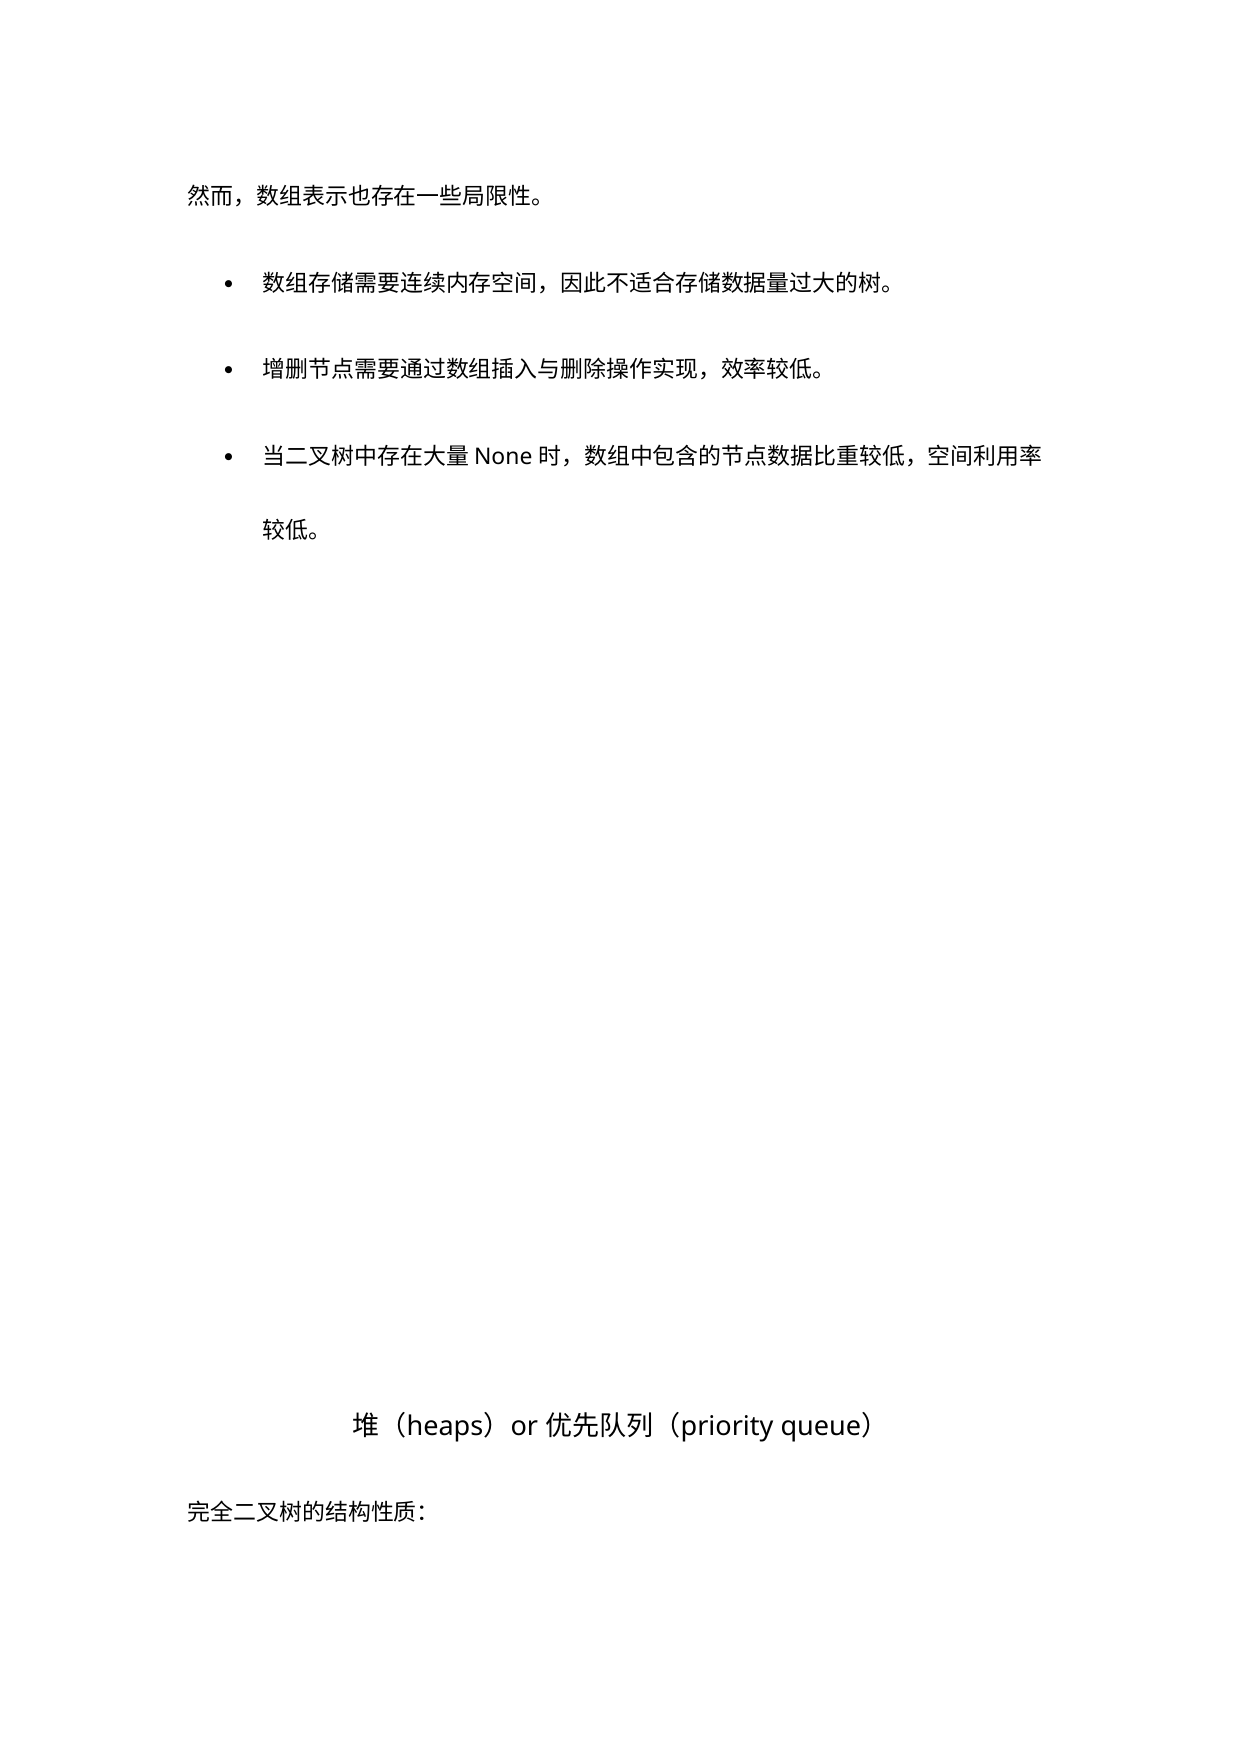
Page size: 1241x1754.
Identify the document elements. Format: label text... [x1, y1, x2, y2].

text 完全二叉树的结构性质： [187, 1478, 1053, 1543]
list 数组存储需要连续内存空间，因此不适合存储数据量过大的树。 [225, 248, 1053, 313]
text 堆（heaps）or 优先队列（priority queue） [187, 1391, 1053, 1456]
list 当二叉树中存在大量 None 时，数组中包含的节点数据比重较低，空间利用率较低。 [225, 422, 1053, 561]
text 然而，数组表示也存在一些局限性。 [187, 162, 1053, 227]
list 增删节点需要通过数组插入与删除操作实现，效率较低。 [225, 335, 1053, 400]
